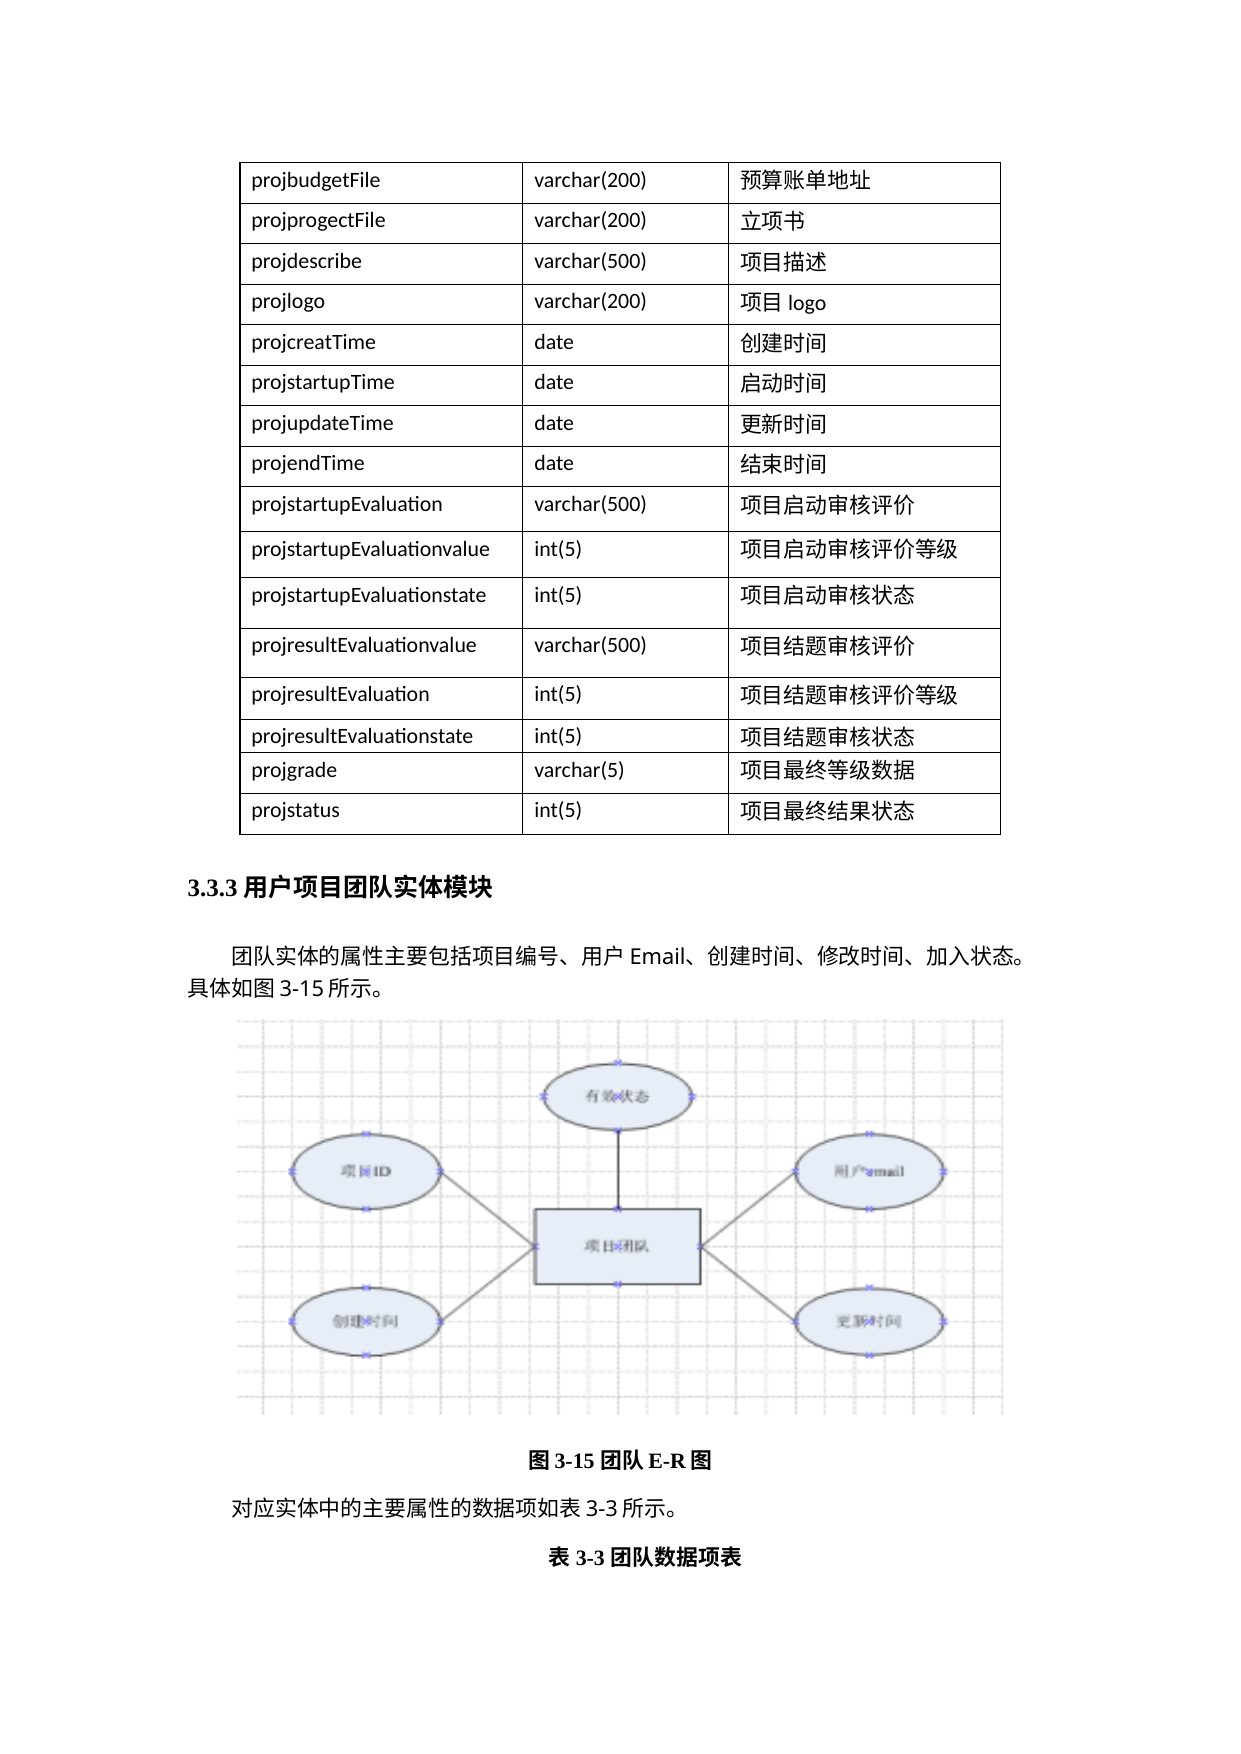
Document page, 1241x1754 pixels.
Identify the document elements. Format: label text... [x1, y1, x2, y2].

table_cell date [523, 325, 728, 364]
table_cell varchar(500) [523, 629, 728, 677]
table_cell date [523, 406, 728, 446]
table_cell date [523, 447, 728, 486]
table_cell varchar(200) [523, 163, 728, 202]
table_cell 立项书 [729, 204, 1000, 243]
table_cell projresultEvaluationvalue [241, 629, 522, 677]
table_cell 启动时间 [729, 366, 1000, 405]
table_cell projgrade [241, 753, 522, 792]
table_cell 更新时间 [729, 406, 1000, 446]
table_cell 项目最终等级数据 [729, 753, 1000, 792]
table_cell projresultEvaluationstate [241, 720, 522, 752]
table_cell projstatus [241, 794, 522, 834]
text 3.3.3 用户项目团队实体模块 [187, 868, 1053, 904]
table_cell int(5) [523, 720, 728, 752]
table_cell int(5) [523, 578, 728, 627]
table_cell int(5) [523, 532, 728, 577]
table_cell projstartupEvaluationvalue [241, 532, 522, 577]
text 团队实体的属性主要包括项目编号、用户Email、创建时间、修改时间、加入状态。具体如图3-15所示。 [187, 938, 1053, 1003]
table_cell projlogo [241, 285, 522, 324]
table_cell 项目最终结果状态 [729, 794, 1000, 834]
table_cell int(5) [523, 678, 728, 718]
table_cell 项目启动审核评价等级 [729, 532, 1000, 577]
table_cell 结束时间 [729, 447, 1000, 486]
table_cell 项目启动审核评价 [729, 487, 1000, 531]
table_cell projstartupEvaluation [241, 487, 522, 531]
table_cell 项目logo [729, 285, 1000, 324]
table_cell varchar(500) [523, 244, 728, 283]
table_cell 预算账单地址 [729, 163, 1000, 202]
table_cell projresultEvaluation [241, 678, 522, 718]
table_cell projcreatTime [241, 325, 522, 364]
table_cell projbudgetFile [241, 163, 522, 202]
table_cell varchar(200) [523, 285, 728, 324]
table_cell projupdateTime [241, 406, 522, 446]
table_cell varchar(200) [523, 204, 728, 243]
table_cell 项目启动审核状态 [729, 578, 1000, 627]
table_cell projstartupEvaluationstate [241, 578, 522, 627]
picture [236, 1019, 1004, 1417]
table_cell int(5) [523, 794, 728, 834]
text 对应实体中的主要属性的数据项如表3-3所示。 [187, 1491, 1053, 1523]
table_cell projprogectFile [241, 204, 522, 243]
table_cell date [523, 366, 728, 405]
table_cell 项目结题审核评价 [729, 629, 1000, 677]
table_cell varchar(500) [523, 487, 728, 531]
table_cell projendTime [241, 447, 522, 486]
table_cell varchar(5) [523, 753, 728, 792]
table_cell 项目结题审核评价等级 [729, 678, 1000, 718]
table_cell 项目结题审核状态 [729, 720, 1000, 752]
table_cell 项目描述 [729, 244, 1000, 283]
text 表 3-3 团队数据项表 [187, 1540, 1053, 1572]
table_cell projdescribe [241, 244, 522, 283]
table_cell projstartupTime [241, 366, 522, 405]
table_cell 创建时间 [729, 325, 1000, 364]
text 图3-15 团队E-R图 [187, 1442, 1053, 1475]
